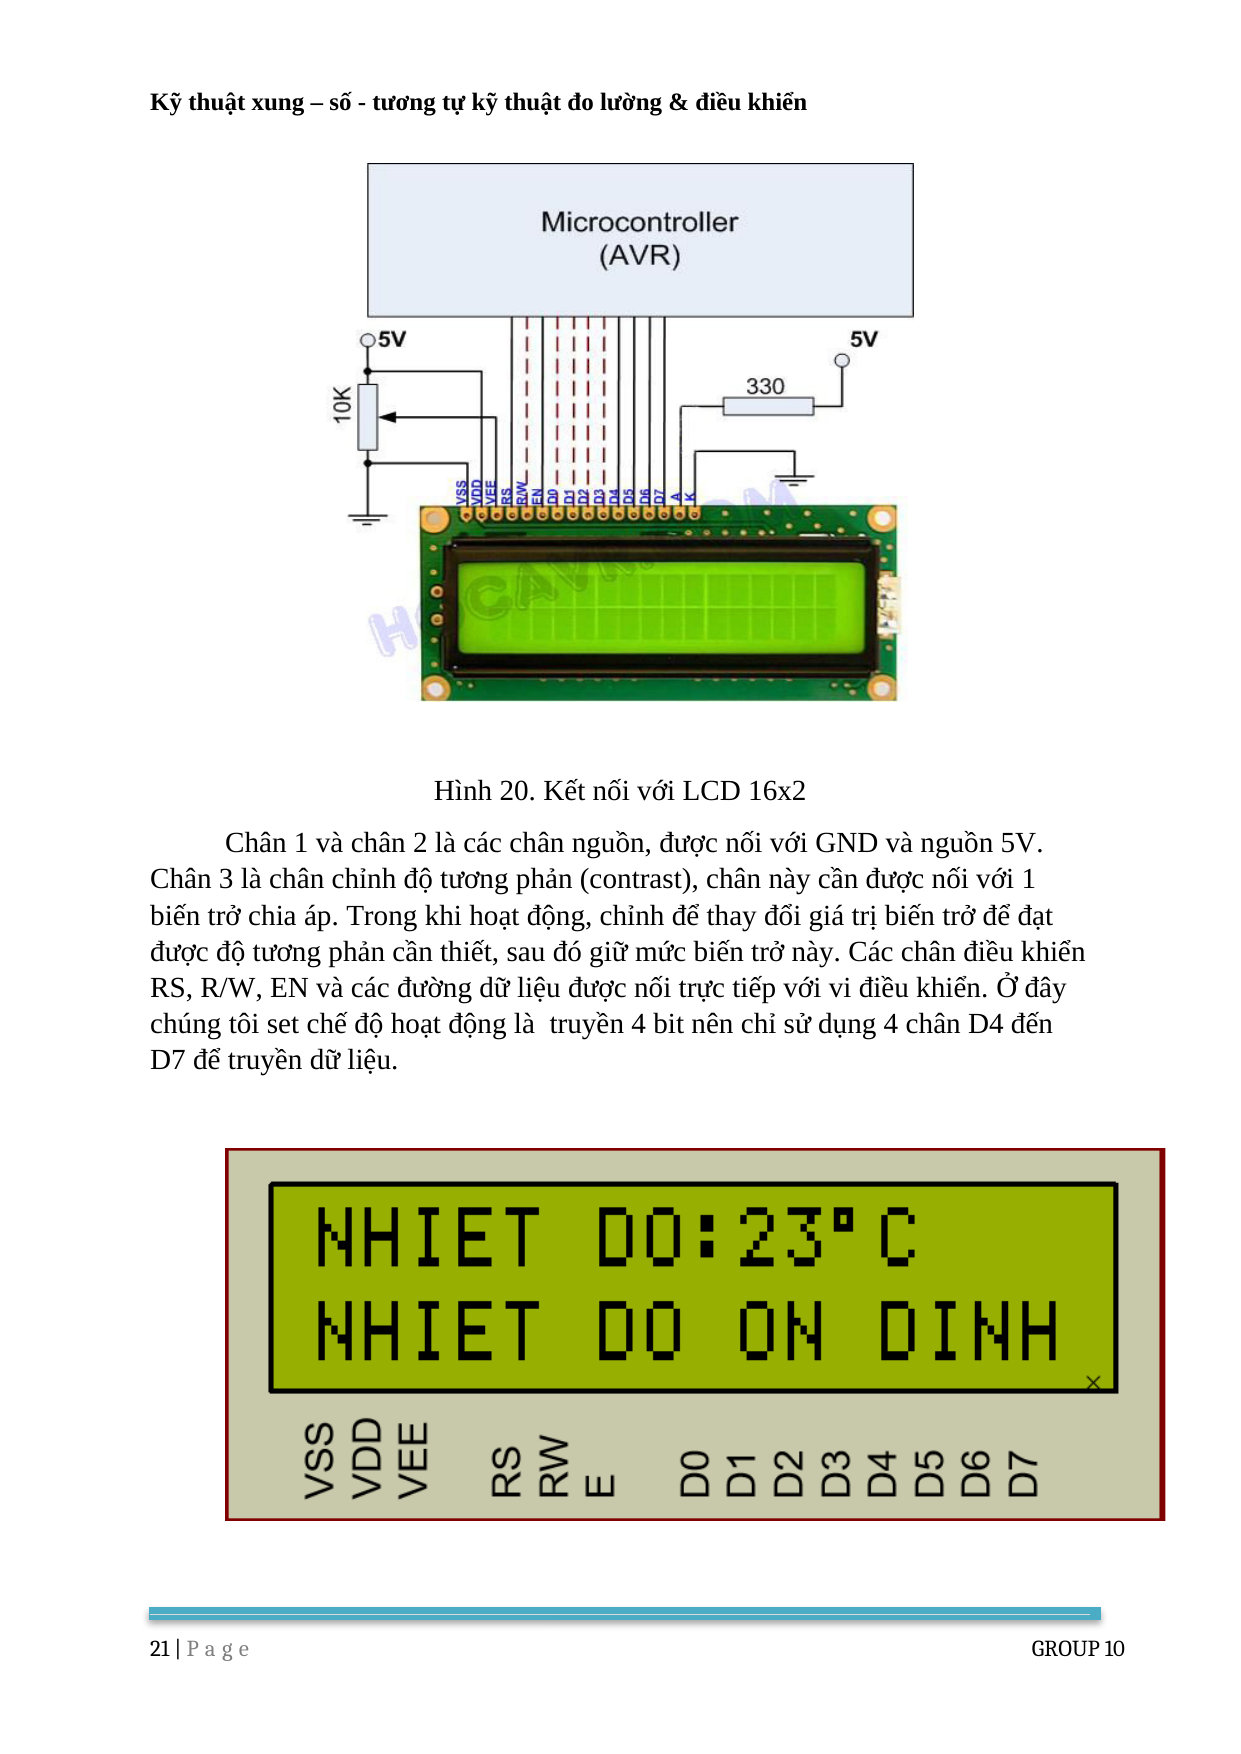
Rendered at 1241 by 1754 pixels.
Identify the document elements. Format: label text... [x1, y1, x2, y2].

text Chân 1 và chân 2 là các chân nguồn, được nối với GND và nguồn 5V. Chân 3 là chân chỉnh độ tương phản (contrast), chân này cần được nối với 1 biến trở chia áp. Trong khi hoạt động, chỉnh để thay đổi giá trị biến trở để đạt được độ tương phản cần thiết, sau đó giữ mức biến trở này. Các chân điều khiển RS, R/W, EN và các đường dữ liệu được nối trực tiếp với vi điều khiển. Ở đây chúng tôi set chế độ hoạt động là truyền 4 bit nên chỉ sử dụng 4 chân D4 đến D7 để truyền dữ liệu. [150, 826, 1090, 1076]
text Hình 20. Kết nối với LCD 16x2 [150, 773, 1090, 806]
picture [326, 163, 914, 702]
picture [225, 1148, 1166, 1521]
